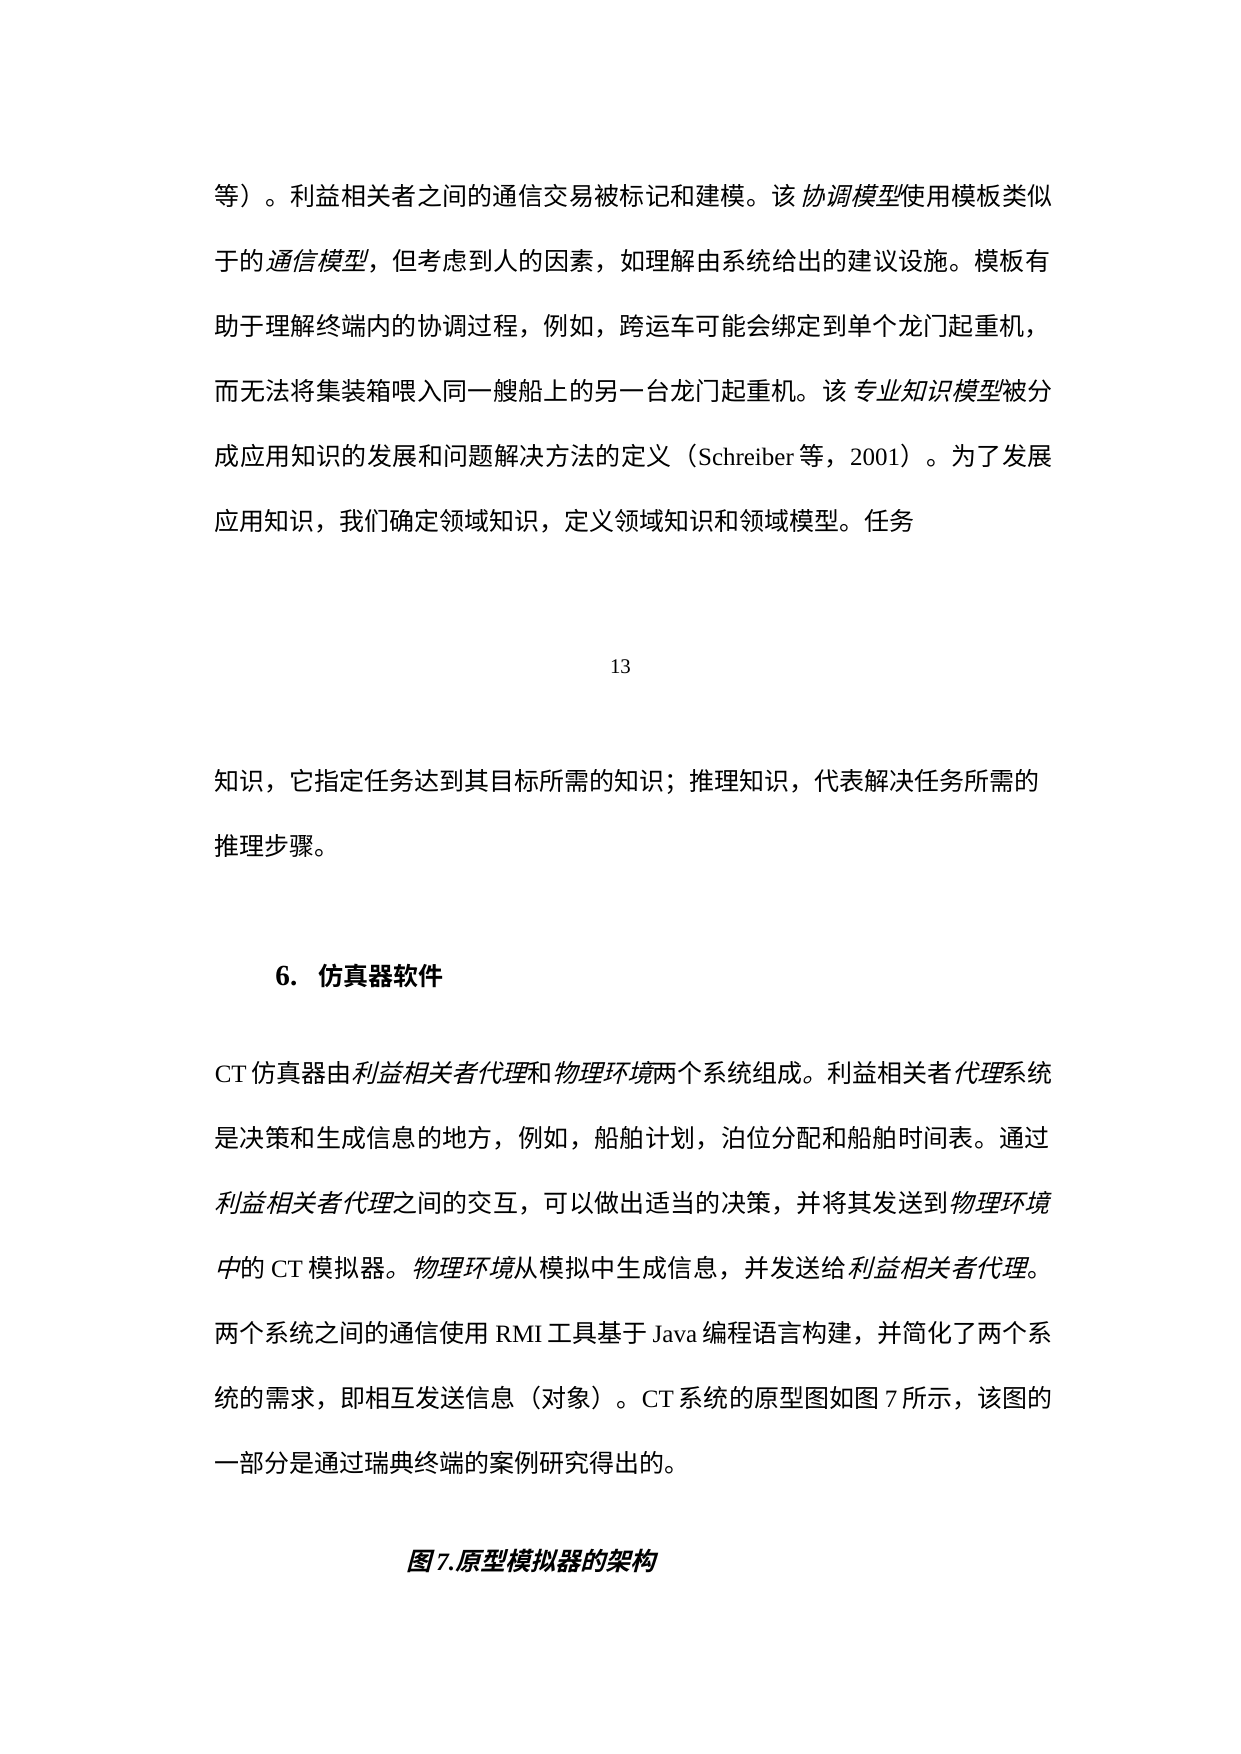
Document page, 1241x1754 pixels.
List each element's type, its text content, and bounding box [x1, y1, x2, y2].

text 图7.原型模拟器的架构 [406, 1527, 1053, 1592]
text 知识，它指定任务达到其目标所需的知识；推理知识，代表解决任务所需的推理步骤。 [214, 747, 1053, 877]
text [214, 162, 1053, 552]
list 仿真器软件 [275, 942, 1053, 1007]
text CT仿真器由利益相关者代理和物理环境两个系统组成。利益相关者代理系统是决策和生成信息的地方，例如，船舶计划，泊位分配和船舶时间表。通过利益相关者代理之间的交互，可以做出适当的决策，并将其发送到物理环境中的CT模拟器。物理环境从模拟中生成信息，并发送给利益相关者代理。两个系统之间的通信使用RMI工具基于Java编程语言构建，并简化了两个系统的需求，即相互发送信息（对象）。CT系统的原型图如图7所示，该图的一部分是通过瑞典终端的案例研究得出的。 [214, 1039, 1053, 1494]
text 13 [187, 649, 1053, 682]
